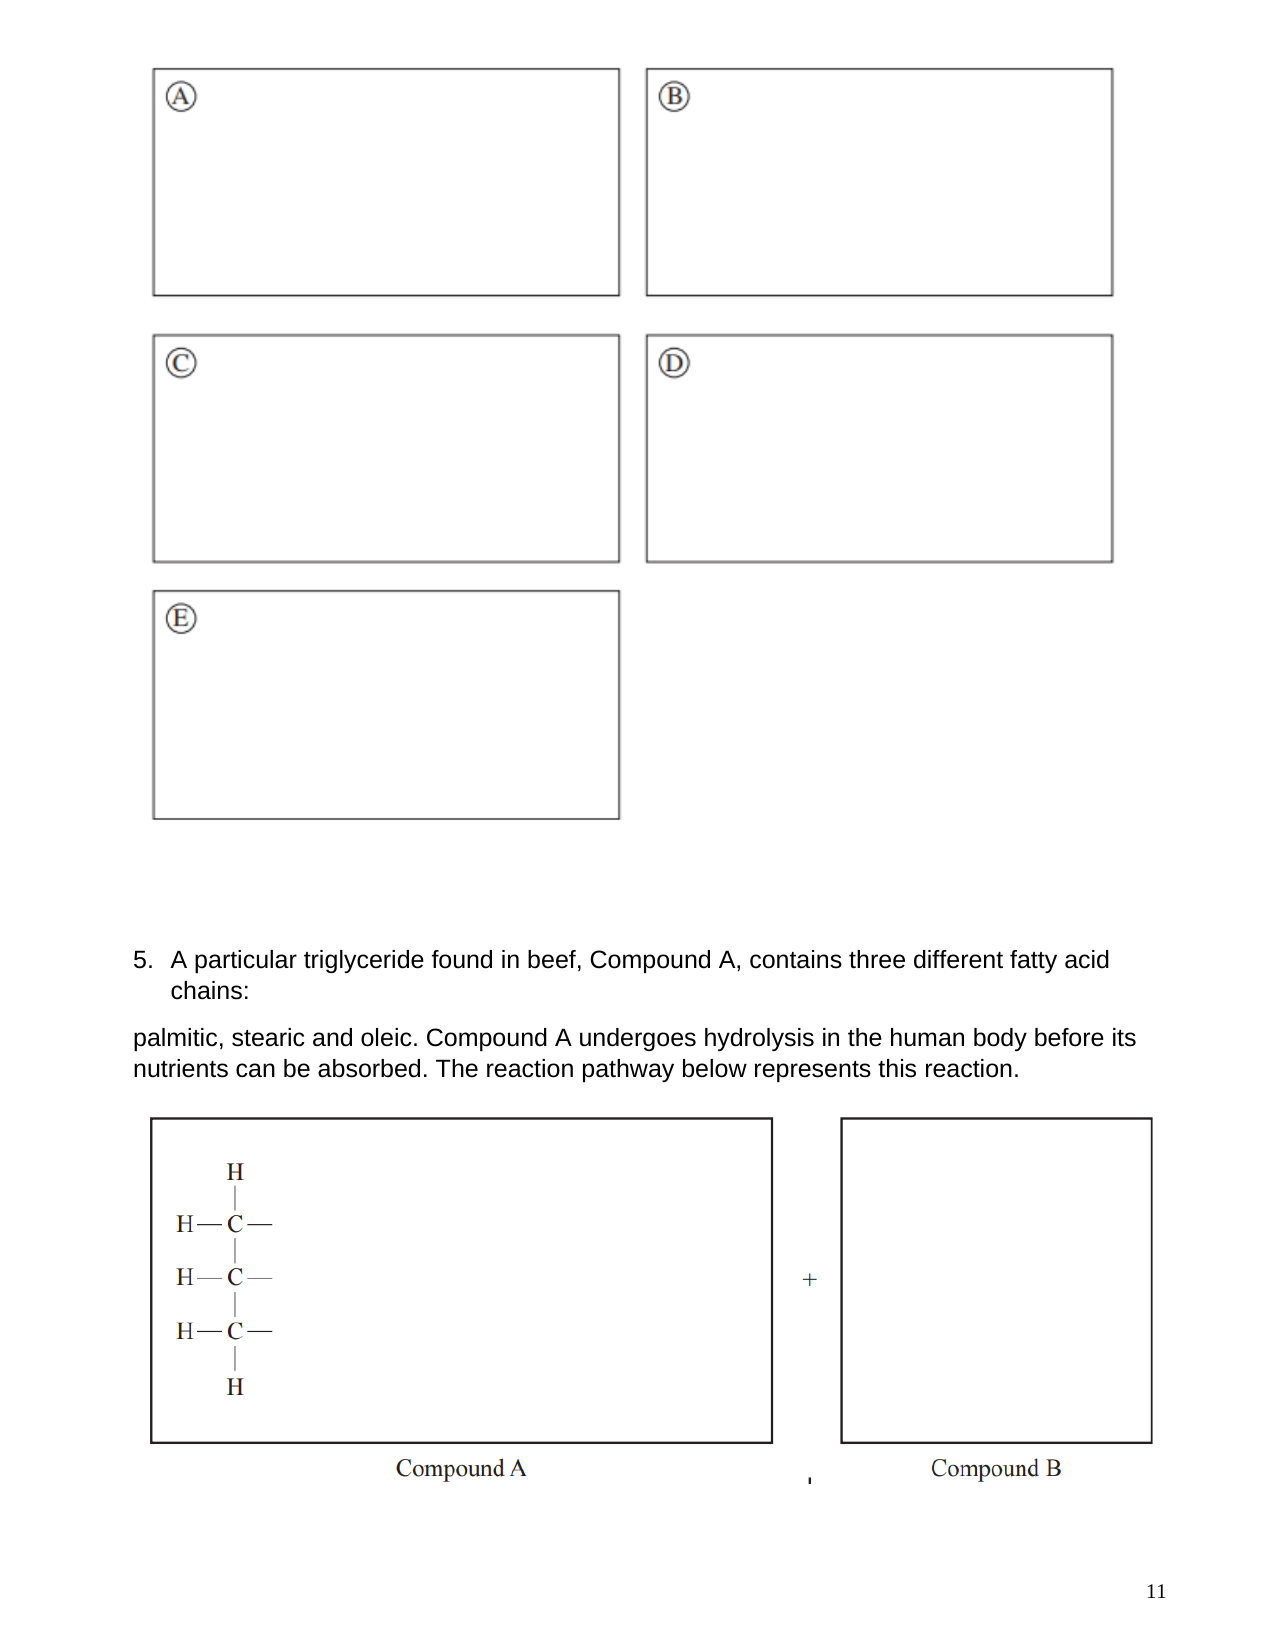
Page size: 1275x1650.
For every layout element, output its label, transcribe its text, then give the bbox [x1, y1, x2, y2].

text palmitic, stearic and oleic. Compound A undergoes hydrolysis in the human body before its nutrients can be absorbed. The reaction pathway below represents this reaction. [133, 1023, 1167, 1083]
picture [132, 1102, 1167, 1484]
picture [132, 59, 1133, 831]
list A particular triglyceride found in beef, Compound A, contains three different fatty acid chains: [133, 945, 1167, 1004]
